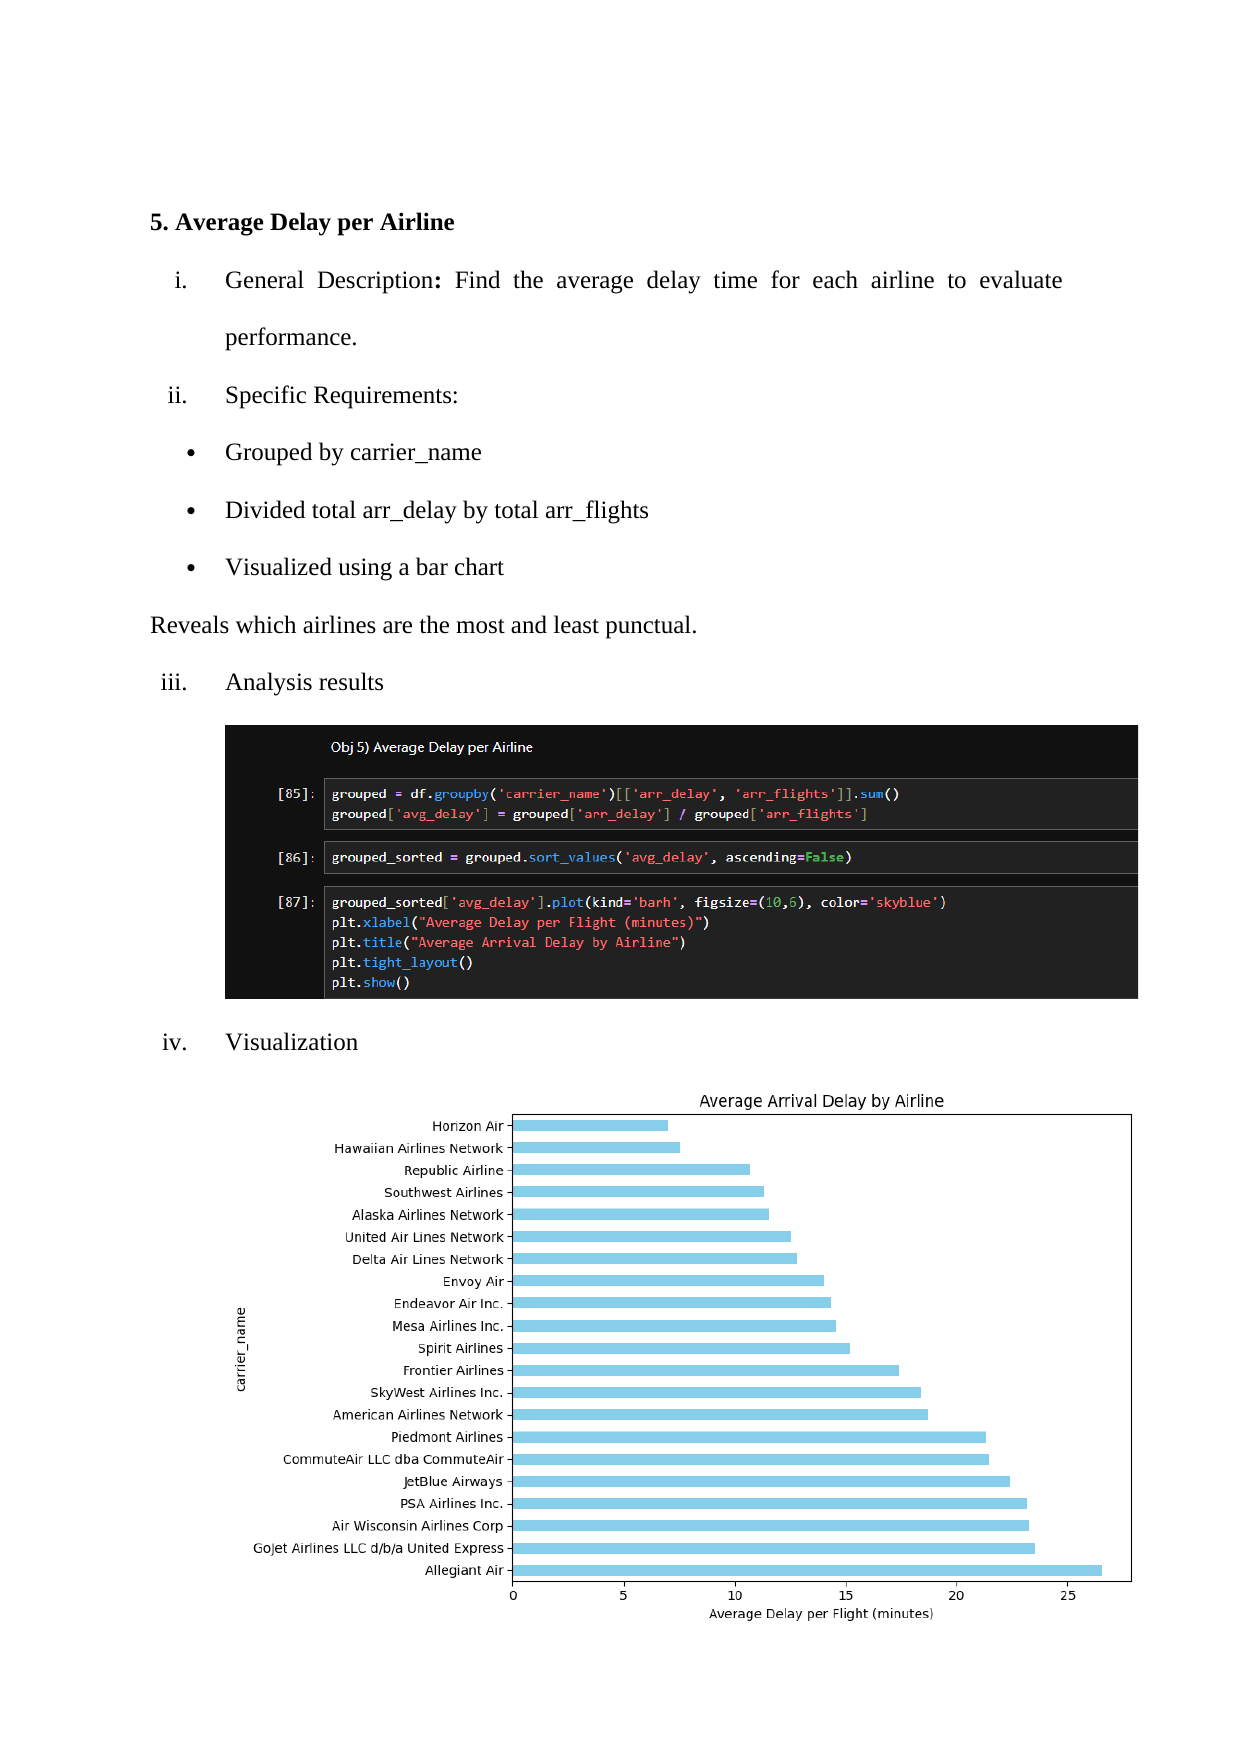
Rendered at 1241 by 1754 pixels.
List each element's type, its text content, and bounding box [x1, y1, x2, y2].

text 5. Average Delay per Airline [150, 207, 1063, 236]
picture [225, 725, 1139, 999]
list Visualized using a bar chart [187, 552, 1063, 581]
text Reveals which airlines are the most and least punctual. [150, 610, 1063, 639]
list General Description: Find the average delay time for each airline to evaluate performance. [187, 265, 1063, 351]
list Analysis results [187, 667, 1063, 696]
picture [225, 1084, 1139, 1630]
list Divided total arr_delay by total arr_flights [187, 495, 1063, 524]
list Visualization [187, 1027, 1063, 1056]
list Grouped by carrier_name [187, 437, 1063, 466]
list Specific Requirements: [187, 380, 1063, 409]
